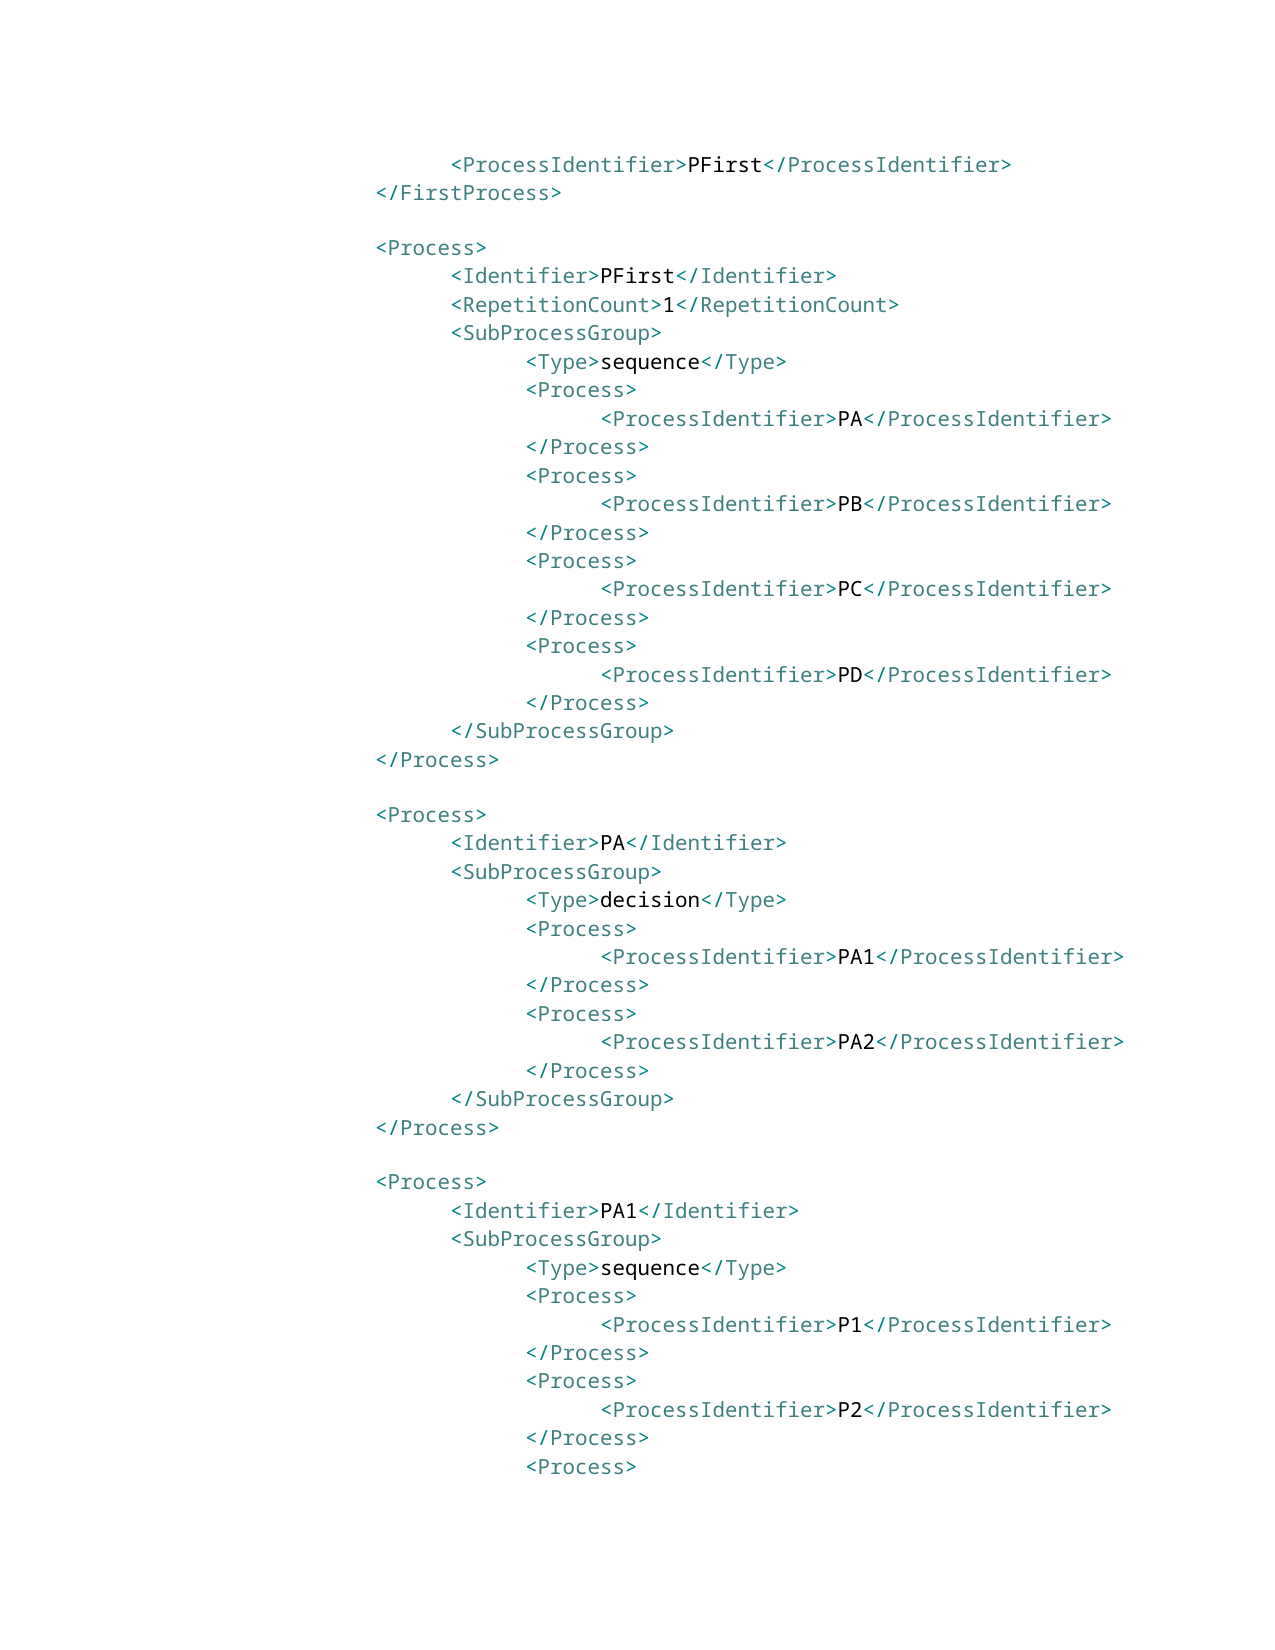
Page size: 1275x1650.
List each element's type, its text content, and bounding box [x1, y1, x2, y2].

text <SubProcessGroup> [150, 318, 1125, 347]
text <Process> [150, 1167, 1125, 1196]
text <ProcessIdentifier>P1</ProcessIdentifier> [150, 1310, 1125, 1338]
text <ProcessIdentifier>PB</ProcessIdentifier> [150, 489, 1125, 518]
text <Process> [150, 375, 1125, 404]
text <ProcessIdentifier>PA</ProcessIdentifier> [150, 404, 1125, 432]
text <Type>decision</Type> [150, 885, 1125, 914]
text </Process> [150, 603, 1125, 631]
text <ProcessIdentifier>P2</ProcessIdentifier> [150, 1395, 1125, 1423]
text </Process> [150, 971, 1125, 999]
text <Process> [150, 914, 1125, 942]
text <SubProcessGroup> [150, 857, 1125, 885]
text <Identifier>PA</Identifier> [150, 828, 1125, 857]
text <Identifier>PFirst</Identifier> [150, 262, 1125, 290]
text <RepetitionCount>1</RepetitionCount> [150, 290, 1125, 318]
text <Process> [150, 1281, 1125, 1310]
text <Process> [150, 1367, 1125, 1395]
text </Process> [150, 745, 1125, 773]
text <Process> [150, 631, 1125, 660]
text <Process> [150, 461, 1125, 489]
text <Type>sequence</Type> [150, 1253, 1125, 1281]
text </Process> [150, 518, 1125, 546]
text <Process> [150, 800, 1125, 828]
text </Process> [150, 1113, 1125, 1141]
text <ProcessIdentifier>PFirst</ProcessIdentifier> [150, 150, 1125, 178]
text <ProcessIdentifier>PD</ProcessIdentifier> [150, 660, 1125, 688]
text </Process> [150, 432, 1125, 461]
text <Process> [150, 546, 1125, 574]
text </Process> [150, 1338, 1125, 1367]
text <Process> [150, 1452, 1125, 1480]
text <ProcessIdentifier>PC</ProcessIdentifier> [150, 574, 1125, 603]
text <Identifier>PA1</Identifier> [150, 1196, 1125, 1224]
text </FirstProcess> [150, 178, 1125, 207]
text <Process> [150, 999, 1125, 1027]
text <Type>sequence</Type> [150, 347, 1125, 375]
text </SubProcessGroup> [150, 1084, 1125, 1113]
text </Process> [150, 1423, 1125, 1452]
text <Process> [150, 233, 1125, 262]
text </SubProcessGroup> [150, 717, 1125, 745]
text </Process> [150, 1056, 1125, 1084]
text <SubProcessGroup> [150, 1224, 1125, 1253]
text </Process> [150, 688, 1125, 717]
text <ProcessIdentifier>PA1</ProcessIdentifier> [150, 942, 1125, 971]
text <ProcessIdentifier>PA2</ProcessIdentifier> [150, 1027, 1125, 1056]
